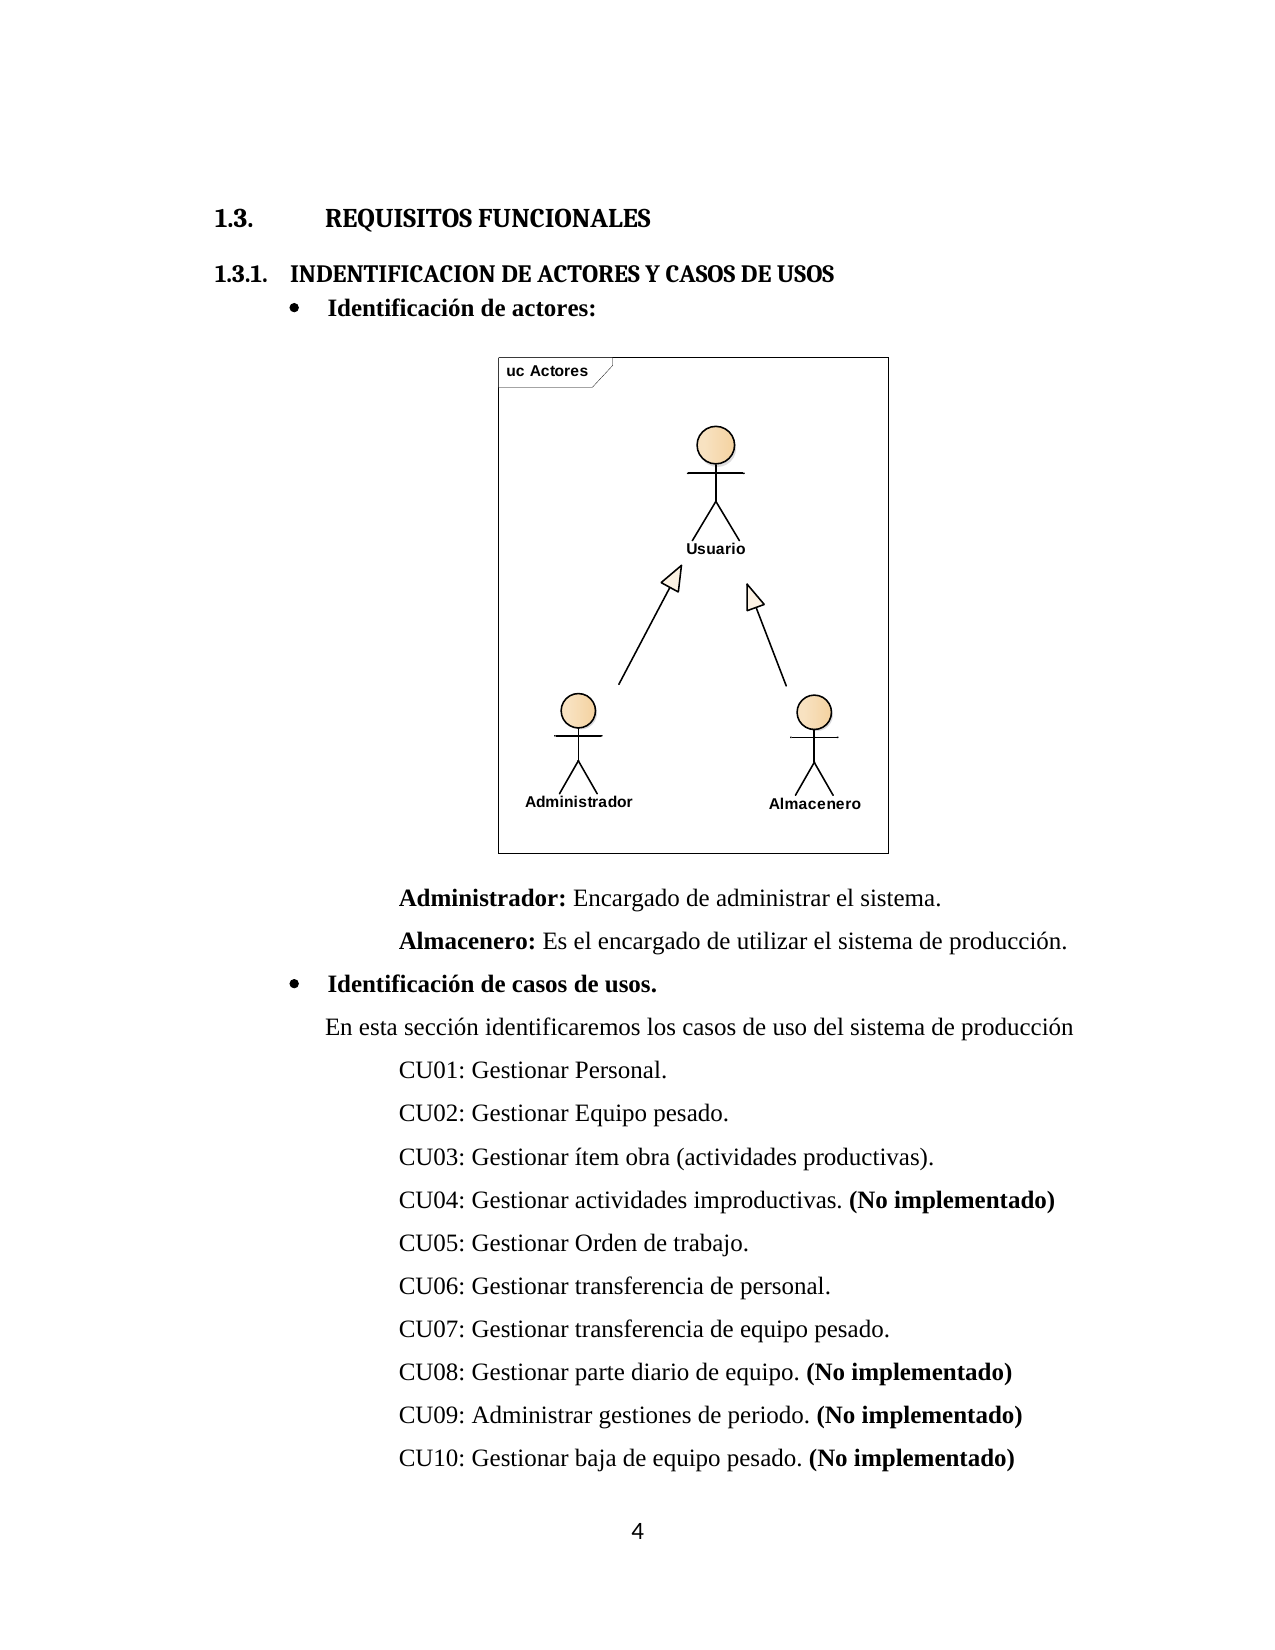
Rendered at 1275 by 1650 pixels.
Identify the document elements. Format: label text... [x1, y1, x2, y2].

text CU04: Gestionar actividades improductivas. (No implementado) [398, 1185, 1098, 1213]
list Identificación de actores: [290, 293, 1098, 322]
text CU01: Gestionar Personal. [398, 1055, 1098, 1084]
text CU03: Gestionar ítem obra (actividades productivas). [398, 1142, 1098, 1170]
text Almacenero: Es el encargado de utilizar el sistema de producción. [326, 926, 1098, 955]
text En esta sección identificaremos los casos de uso del sistema de producción [252, 1012, 1098, 1041]
text CU06: Gestionar transferencia de personal. [398, 1271, 1098, 1300]
subtitle REQUISITOS FUNCIONALES [215, 203, 1098, 235]
text CU10: Gestionar baja de equipo pesado. (No implementado) [398, 1443, 1098, 1472]
text CU09: Administrar gestiones de periodo. (No implementado) [398, 1400, 1098, 1429]
text CU08: Gestionar parte diario de equipo. (No implementado) [398, 1357, 1098, 1386]
text CU07: Gestionar transferencia de equipo pesado. [398, 1314, 1098, 1343]
text Administrador: Encargado de administrar el sistema. [326, 883, 1098, 912]
list Identificación de casos de usos. [290, 969, 1098, 998]
text CU05: Gestionar Orden de trabajo. [398, 1228, 1098, 1257]
subtitle INDENTIFICACION DE ACTORES Y CASOS DE USOS [215, 260, 1098, 289]
text CU02: Gestionar Equipo pesado. [398, 1098, 1098, 1127]
